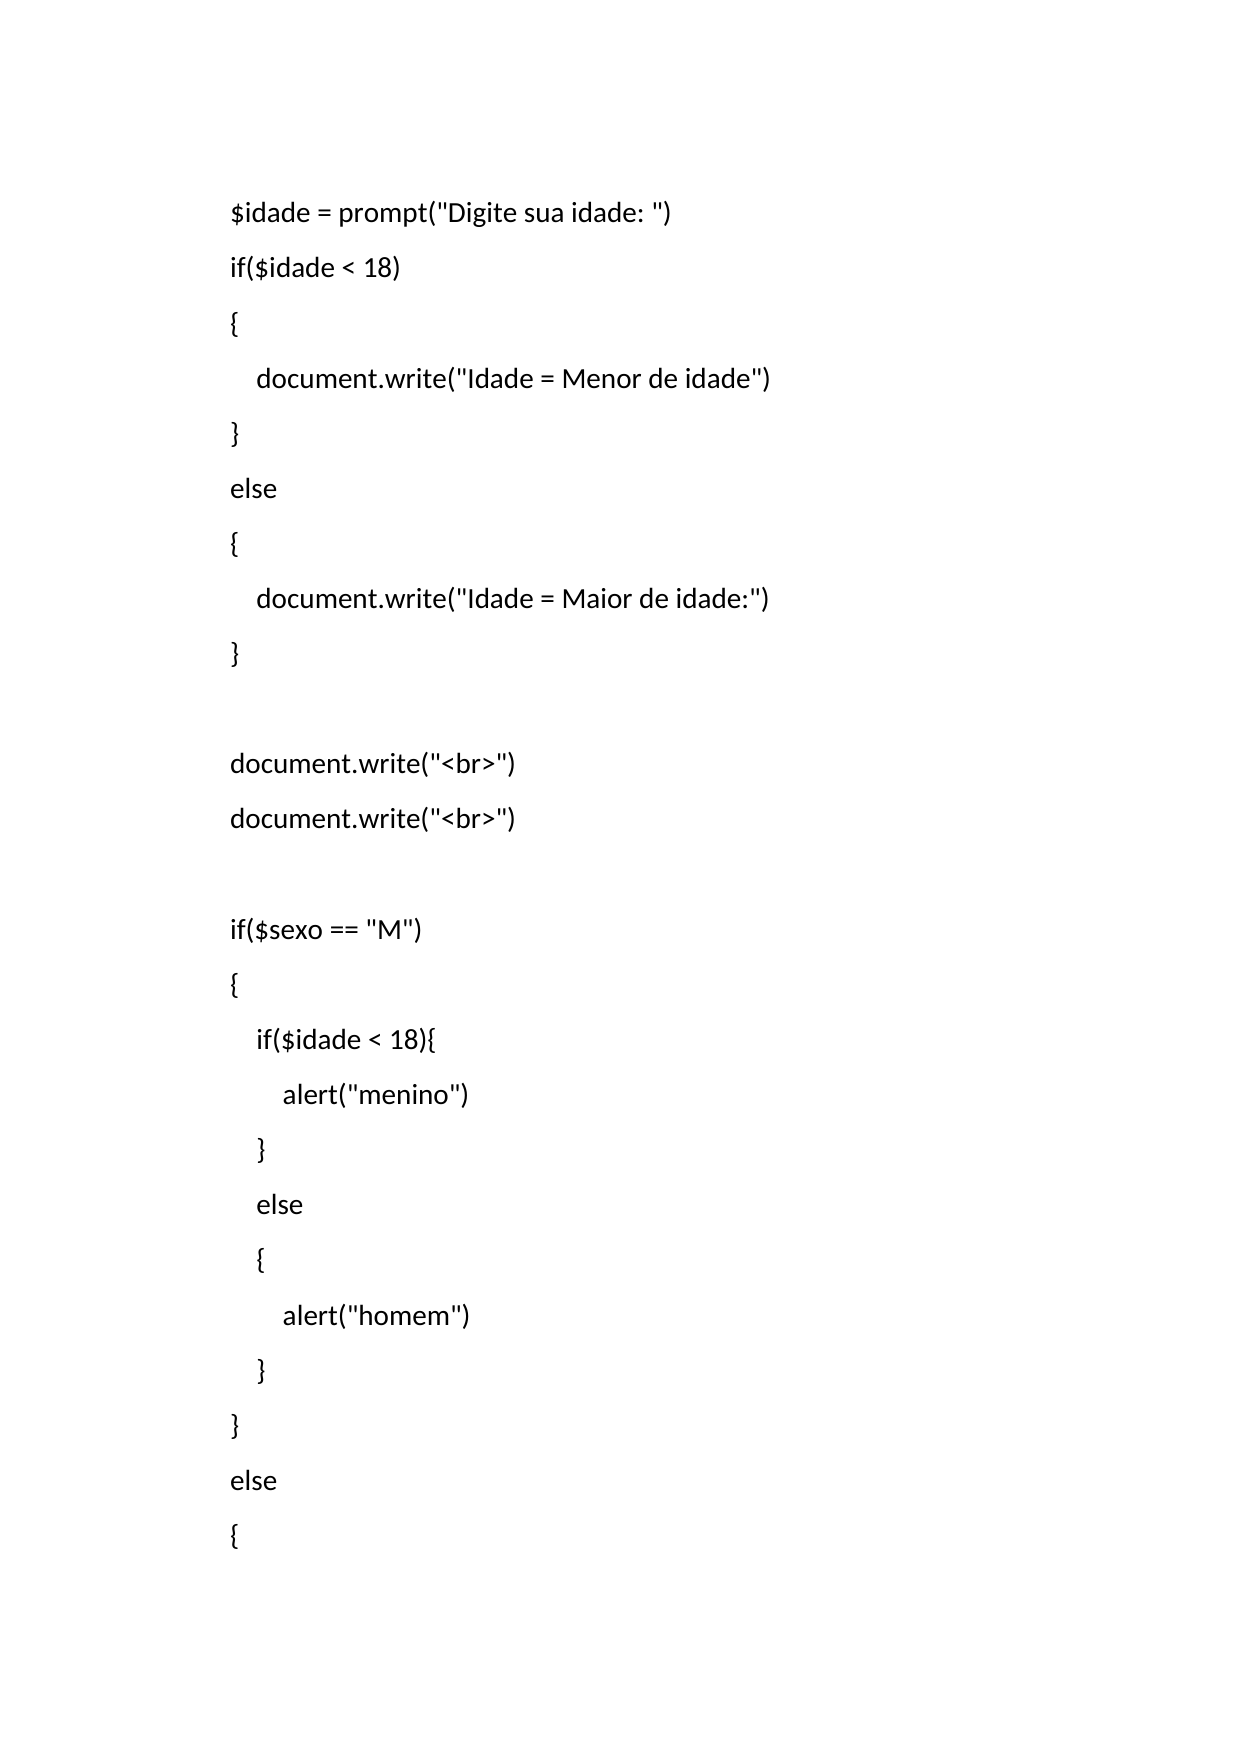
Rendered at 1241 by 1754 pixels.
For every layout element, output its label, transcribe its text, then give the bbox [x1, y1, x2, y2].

text if($idade < 18) [177, 249, 1063, 285]
text } [177, 1407, 1063, 1442]
text if($sexo == "M") [177, 911, 1063, 946]
text } [177, 635, 1063, 671]
text { [177, 525, 1063, 561]
text } [177, 1131, 1063, 1167]
text document.write("Idade = Menor de idade") [177, 360, 1063, 395]
text { [177, 305, 1063, 340]
text document.write("<br>") [177, 801, 1063, 836]
text alert("menino") [177, 1076, 1063, 1112]
text $idade = prompt("Digite sua idade: ") [177, 194, 1063, 230]
text { [177, 966, 1063, 1002]
text } [177, 415, 1063, 451]
text document.write("<br>") [177, 746, 1063, 781]
text { [177, 1241, 1063, 1277]
text document.write("Idade = Maior de idade:") [177, 580, 1063, 616]
text else [177, 1186, 1063, 1222]
text else [177, 470, 1063, 506]
text if($idade < 18){ [177, 1021, 1063, 1057]
text { [177, 1517, 1063, 1553]
text else [177, 1462, 1063, 1497]
text alert("homem") [177, 1297, 1063, 1332]
text } [177, 1352, 1063, 1387]
